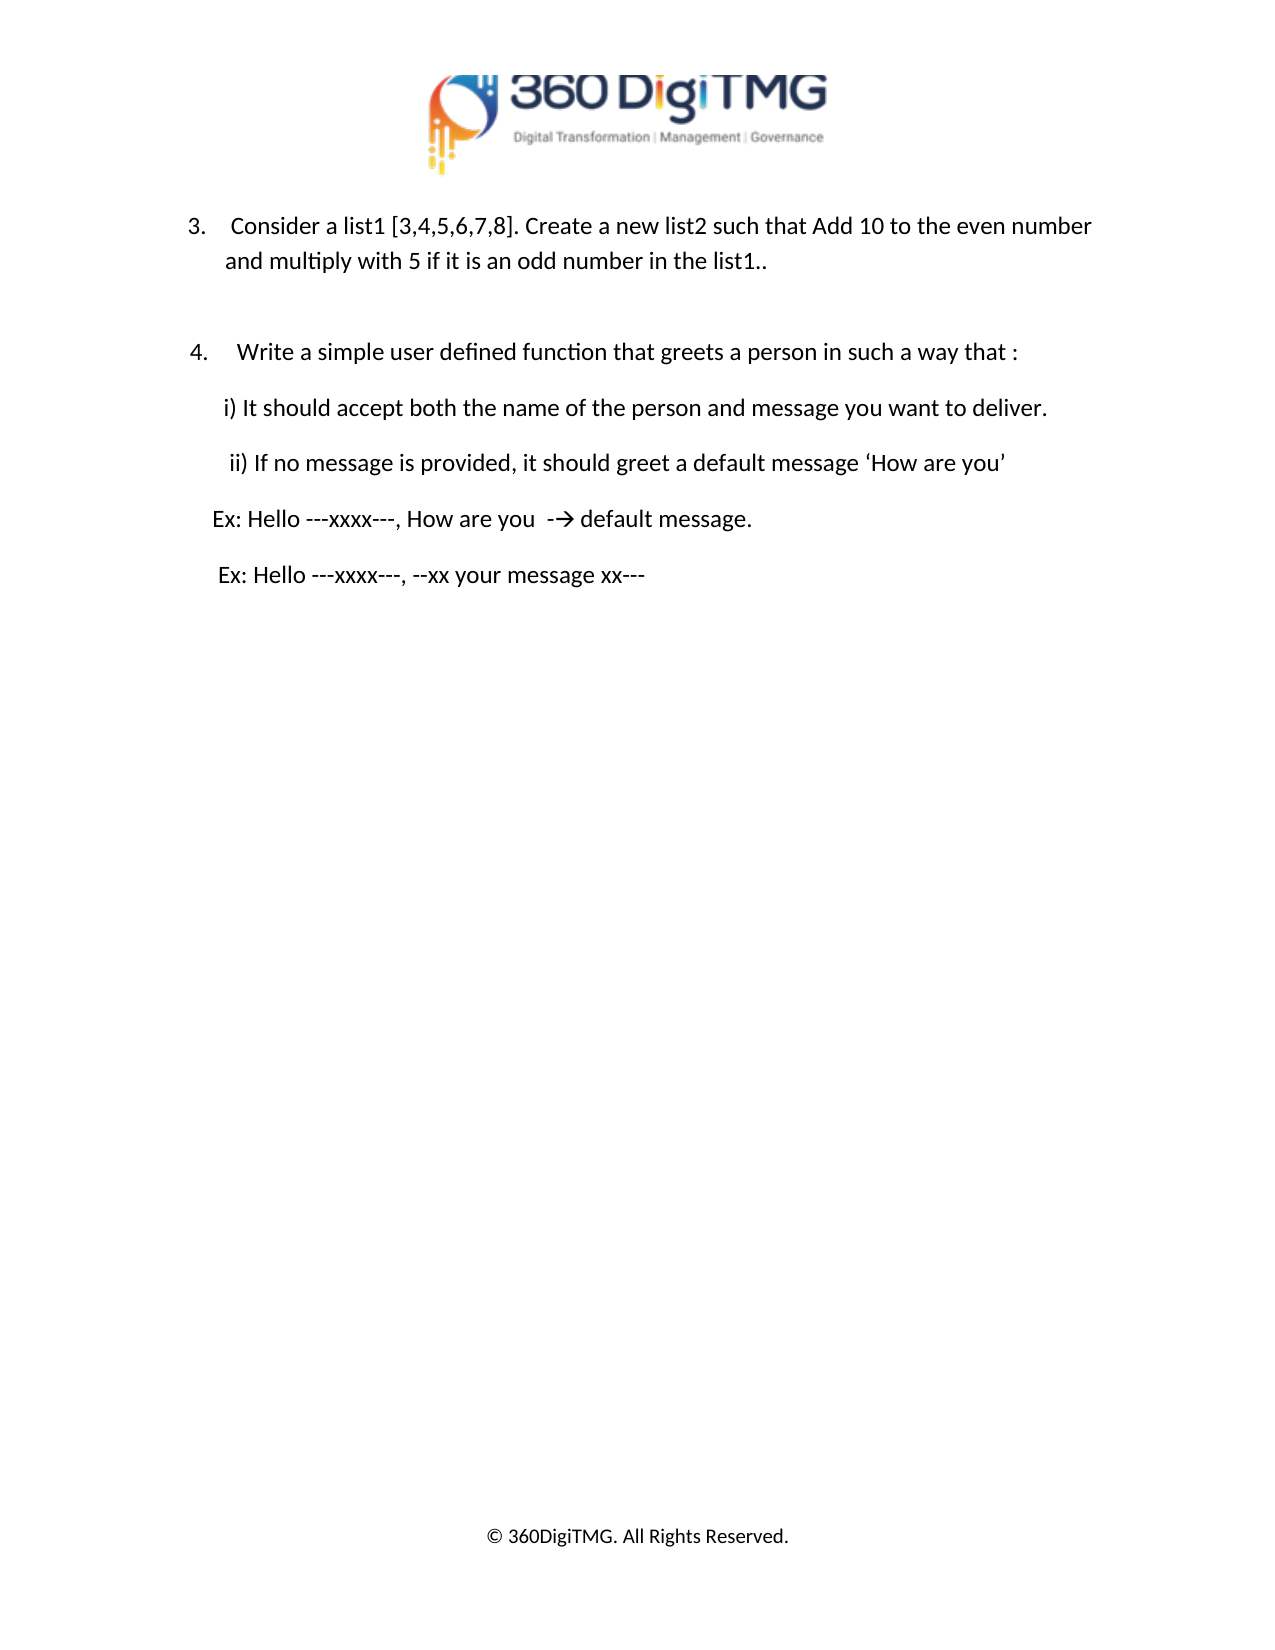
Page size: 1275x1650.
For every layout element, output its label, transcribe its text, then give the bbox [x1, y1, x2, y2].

text 4. Write a simple user defined function that greets a person in such a way that : [150, 336, 1125, 366]
text Ex: Hello ---xxxx---, --xx your message xx--- [150, 559, 1125, 590]
list Consider a list1 [3,4,5,6,7,8]. Create a new list2 such that Add 10 to the even number and multiply with 5 if it is an odd number in the list1.. [187, 210, 1125, 276]
text Ex: Hello ---xxxx---, How are you -🡪 default message. [150, 503, 1125, 534]
text ii) If no message is provided, it should greet a default message ‘How are you’ [150, 447, 1125, 478]
picture [423, 75, 852, 183]
text i) It should accept both the name of the person and message you want to deliver. [150, 392, 1125, 422]
